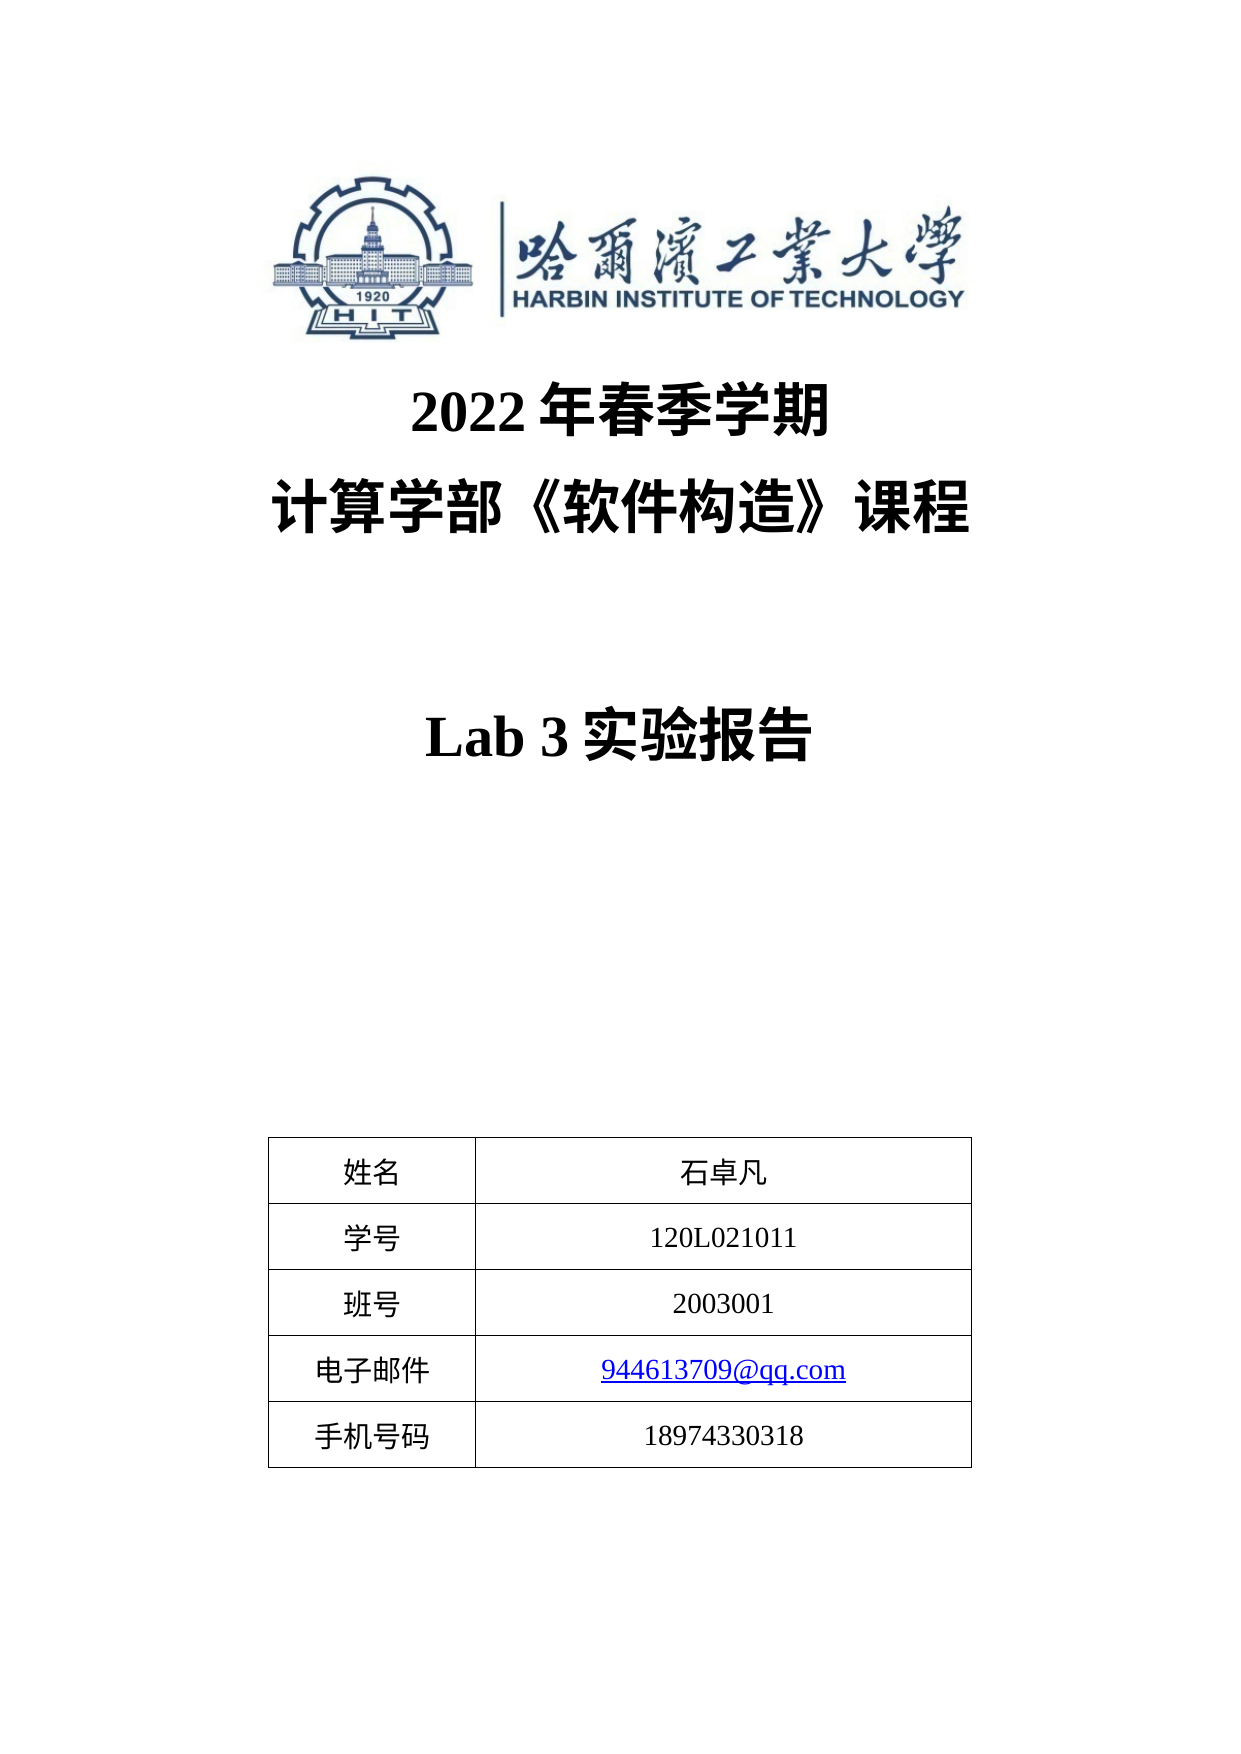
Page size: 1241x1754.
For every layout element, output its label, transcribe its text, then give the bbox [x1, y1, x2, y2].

table_cell 电子邮件 [269, 1336, 475, 1401]
text Lab 3实验报告 [187, 682, 1053, 779]
table_cell 2003001 [476, 1270, 971, 1335]
picture [259, 162, 981, 355]
table_cell 手机号码 [269, 1402, 475, 1467]
table_header 姓名 [269, 1138, 475, 1203]
table_header 石卓凡 [476, 1138, 971, 1203]
table_cell 18974330318 [476, 1402, 971, 1467]
text 2022年春季学期 [187, 357, 1053, 454]
text 计算学部《软件构造》课程 [187, 454, 1053, 552]
table_cell 班号 [269, 1270, 475, 1335]
table_cell 120L021011 [476, 1204, 971, 1269]
table_cell 学号 [269, 1204, 475, 1269]
table_cell 944613709@qq.com [476, 1336, 971, 1401]
